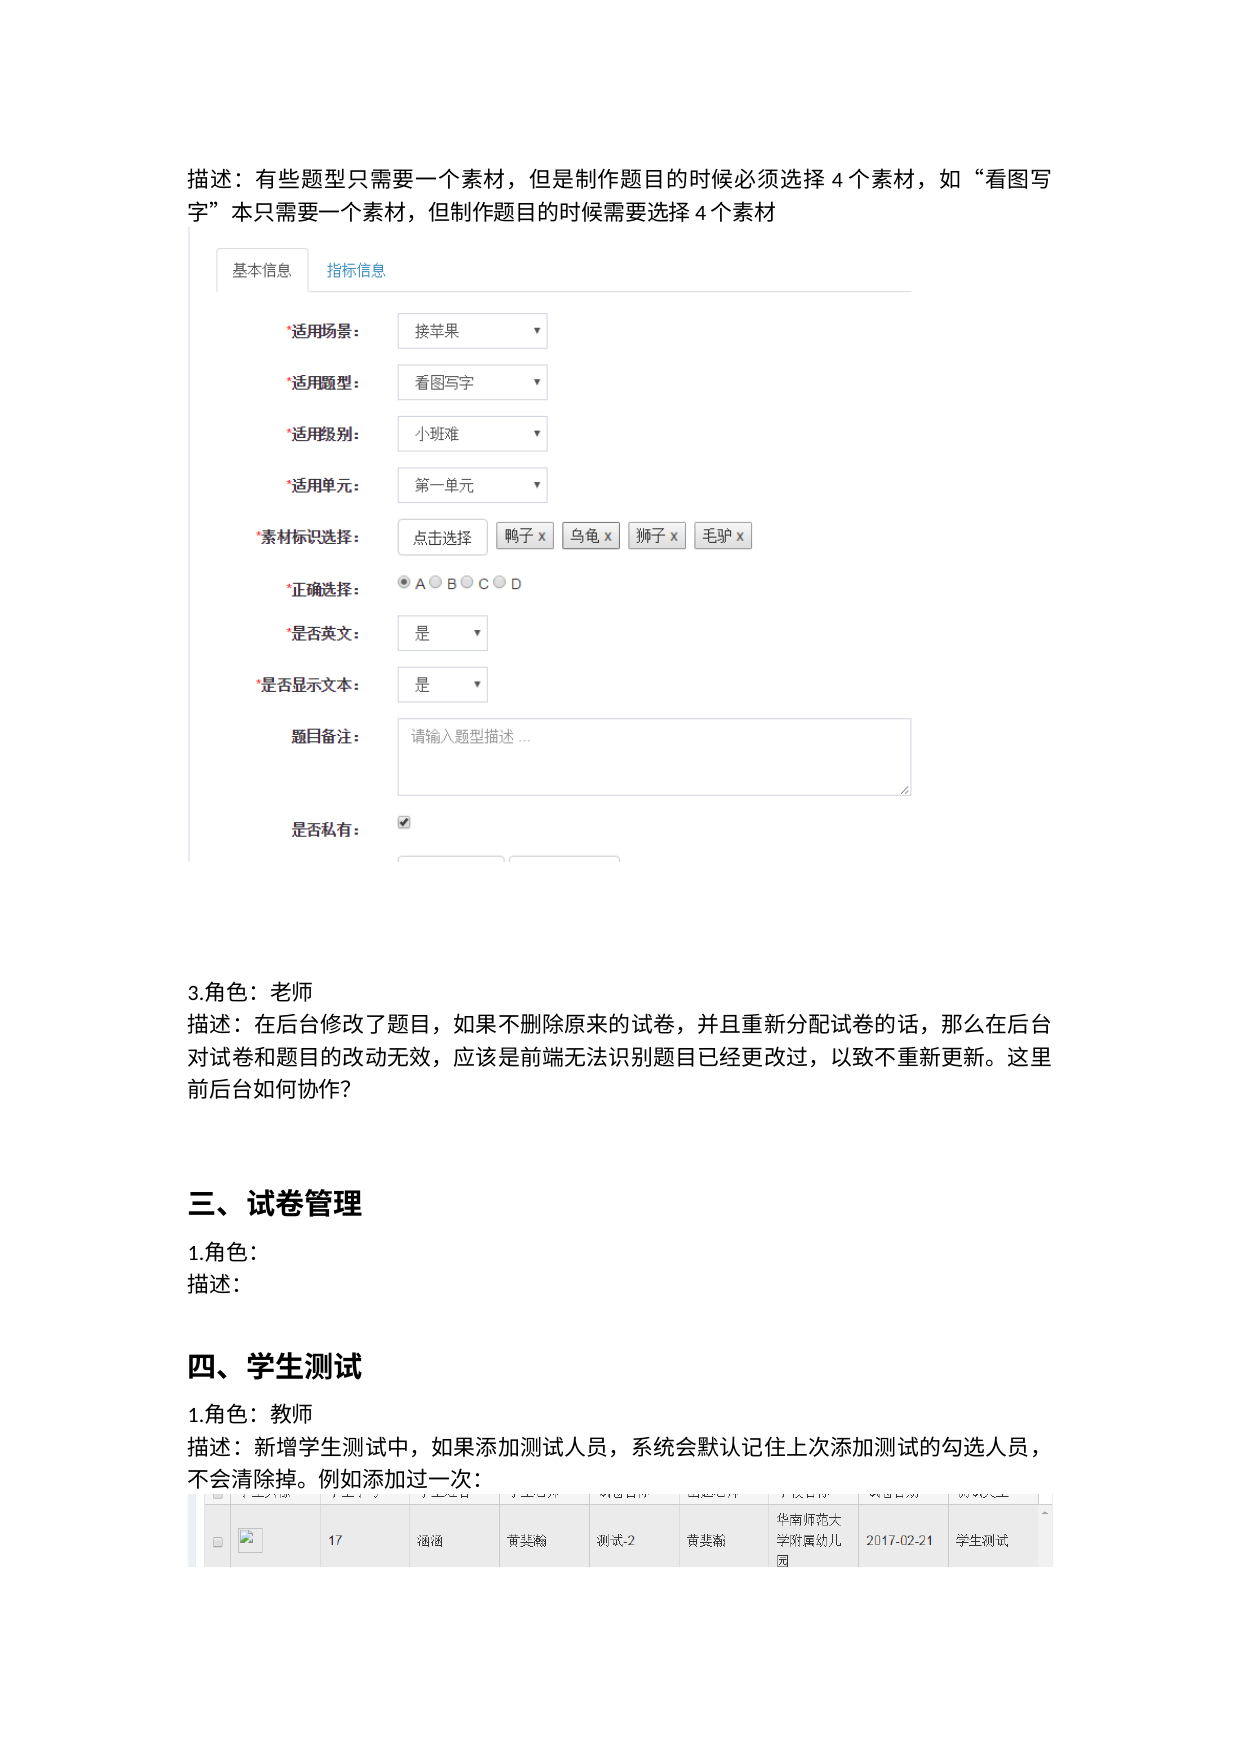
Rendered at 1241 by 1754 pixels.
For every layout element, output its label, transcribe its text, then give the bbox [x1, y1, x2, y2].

picture [187, 227, 1053, 862]
text 描述：在后台修改了题目，如果不删除原来的试卷，并且重新分配试卷的话，那么在后台对试卷和题目的改动无效，应该是前端无法识别题目已经更改过，以致不重新更新。这里前后台如何协作？ [187, 1007, 1053, 1104]
text 四、学生测试 [187, 1332, 1053, 1397]
text 描述：新增学生测试中，如果添加测试人员，系统会默认记住上次添加测试的勾选人员，不会清除掉。例如添加过一次： [187, 1429, 1053, 1494]
text 描述：有些题型只需要一个素材，但是制作题目的时候必须选择4个素材，如“看图写字”本只需要一个素材，但制作题目的时候需要选择4个素材 [187, 162, 1053, 227]
picture [187, 1494, 1053, 1567]
text 3.角色：老师 [187, 974, 1053, 1007]
text 三、试卷管理 [187, 1169, 1053, 1234]
text 描述： [187, 1267, 1053, 1299]
text 1.角色： [187, 1234, 1053, 1267]
text 1.角色：教师 [187, 1397, 1053, 1429]
